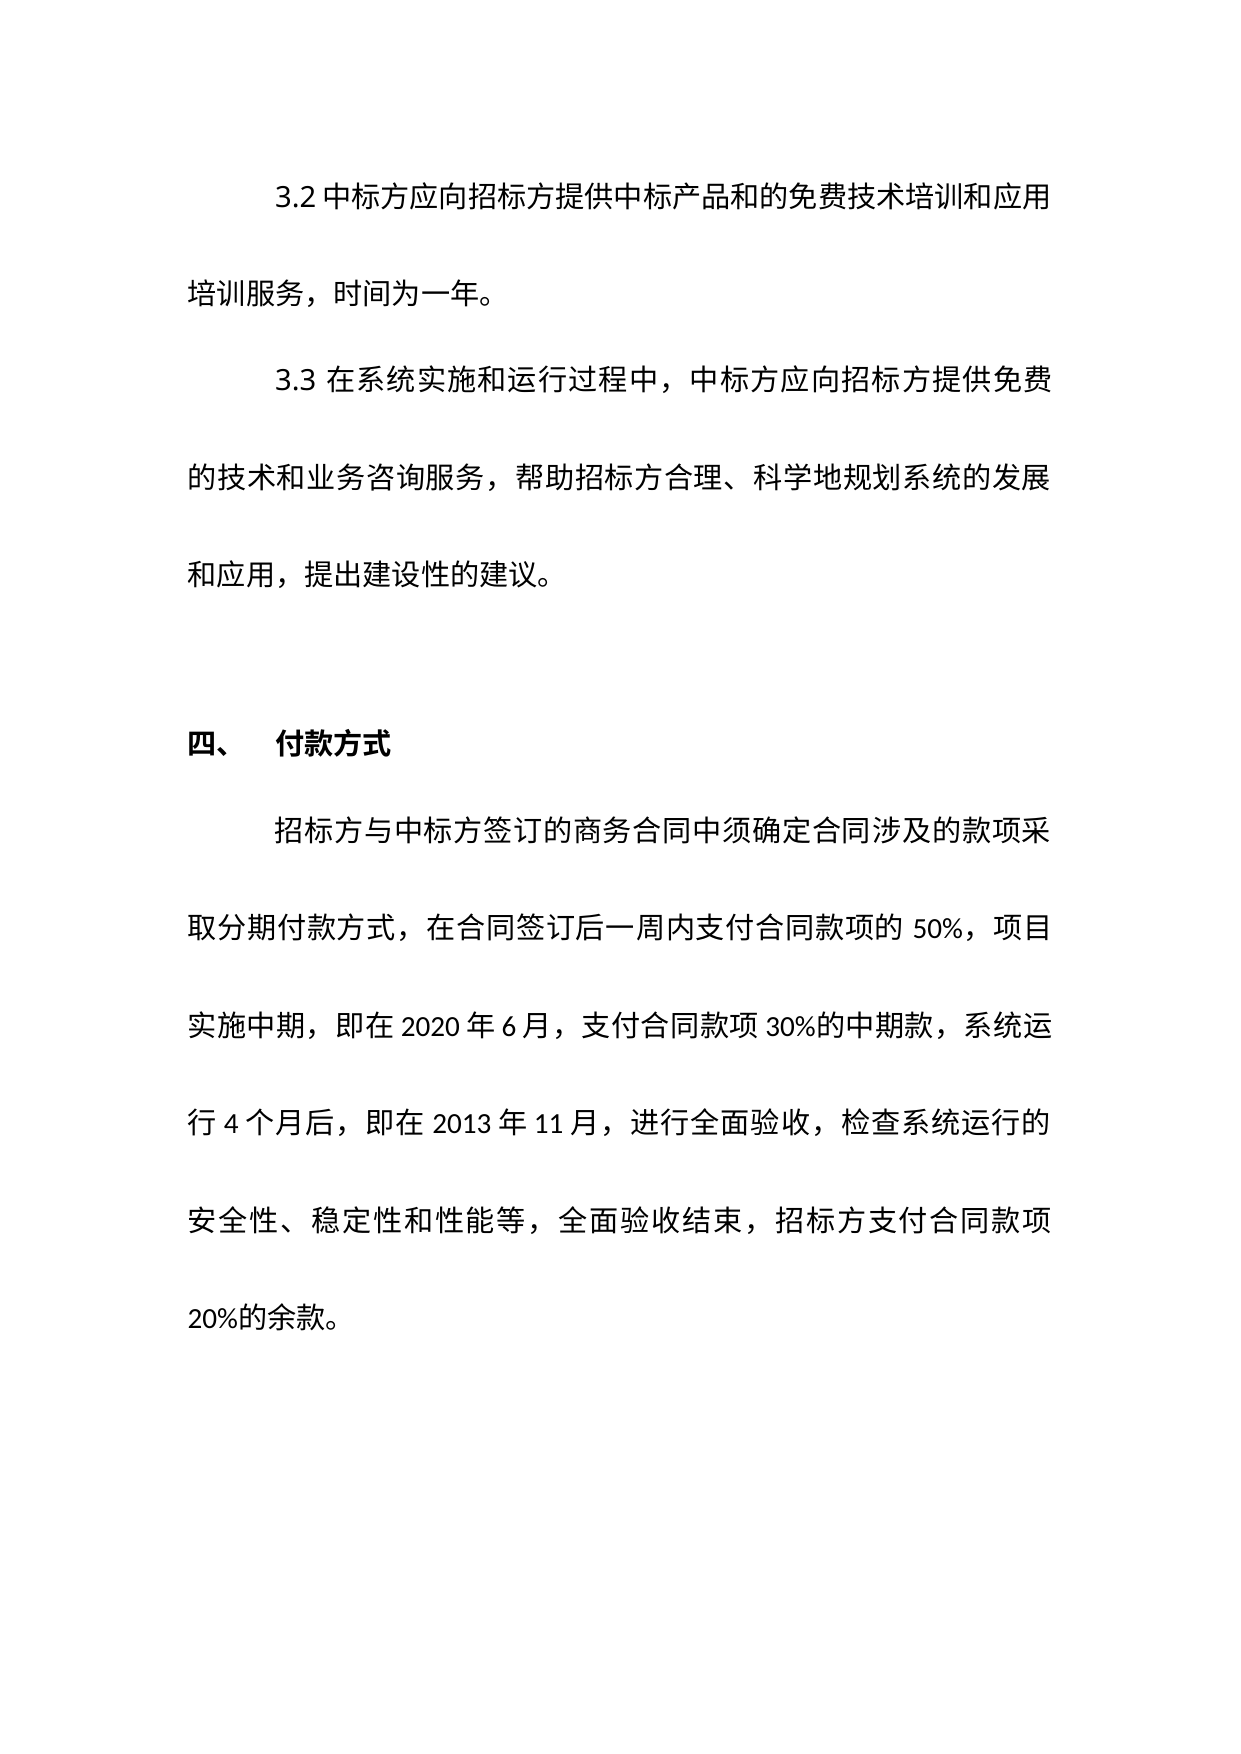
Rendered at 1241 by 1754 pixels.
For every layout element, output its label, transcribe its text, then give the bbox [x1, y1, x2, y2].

text 3.3 在系统实施和运行过程中，中标方应向招标方提供免费的技术和业务咨询服务，帮助招标方合理、科学地规划系统的发展和应用，提出建设性的建议。 [187, 346, 1053, 606]
text 招标方与中标方签订的商务合同中须确定合同涉及的款项采取分期付款方式，在合同签订后一周内支付合同款项的50%，项目实施中期，即在2020年6月，支付合同款项30%的中期款，系统运行4个月后，即在2013年11月，进行全面验收，检查系统运行的安全性、稳定性和性能等，全面验收结束，招标方支付合同款项20%的余款。 [187, 796, 1053, 1348]
text 3.2中标方应向招标方提供中标产品和的免费技术培训和应用培训服务，时间为一年。 [187, 162, 1053, 324]
list 付款方式 [187, 709, 1053, 774]
